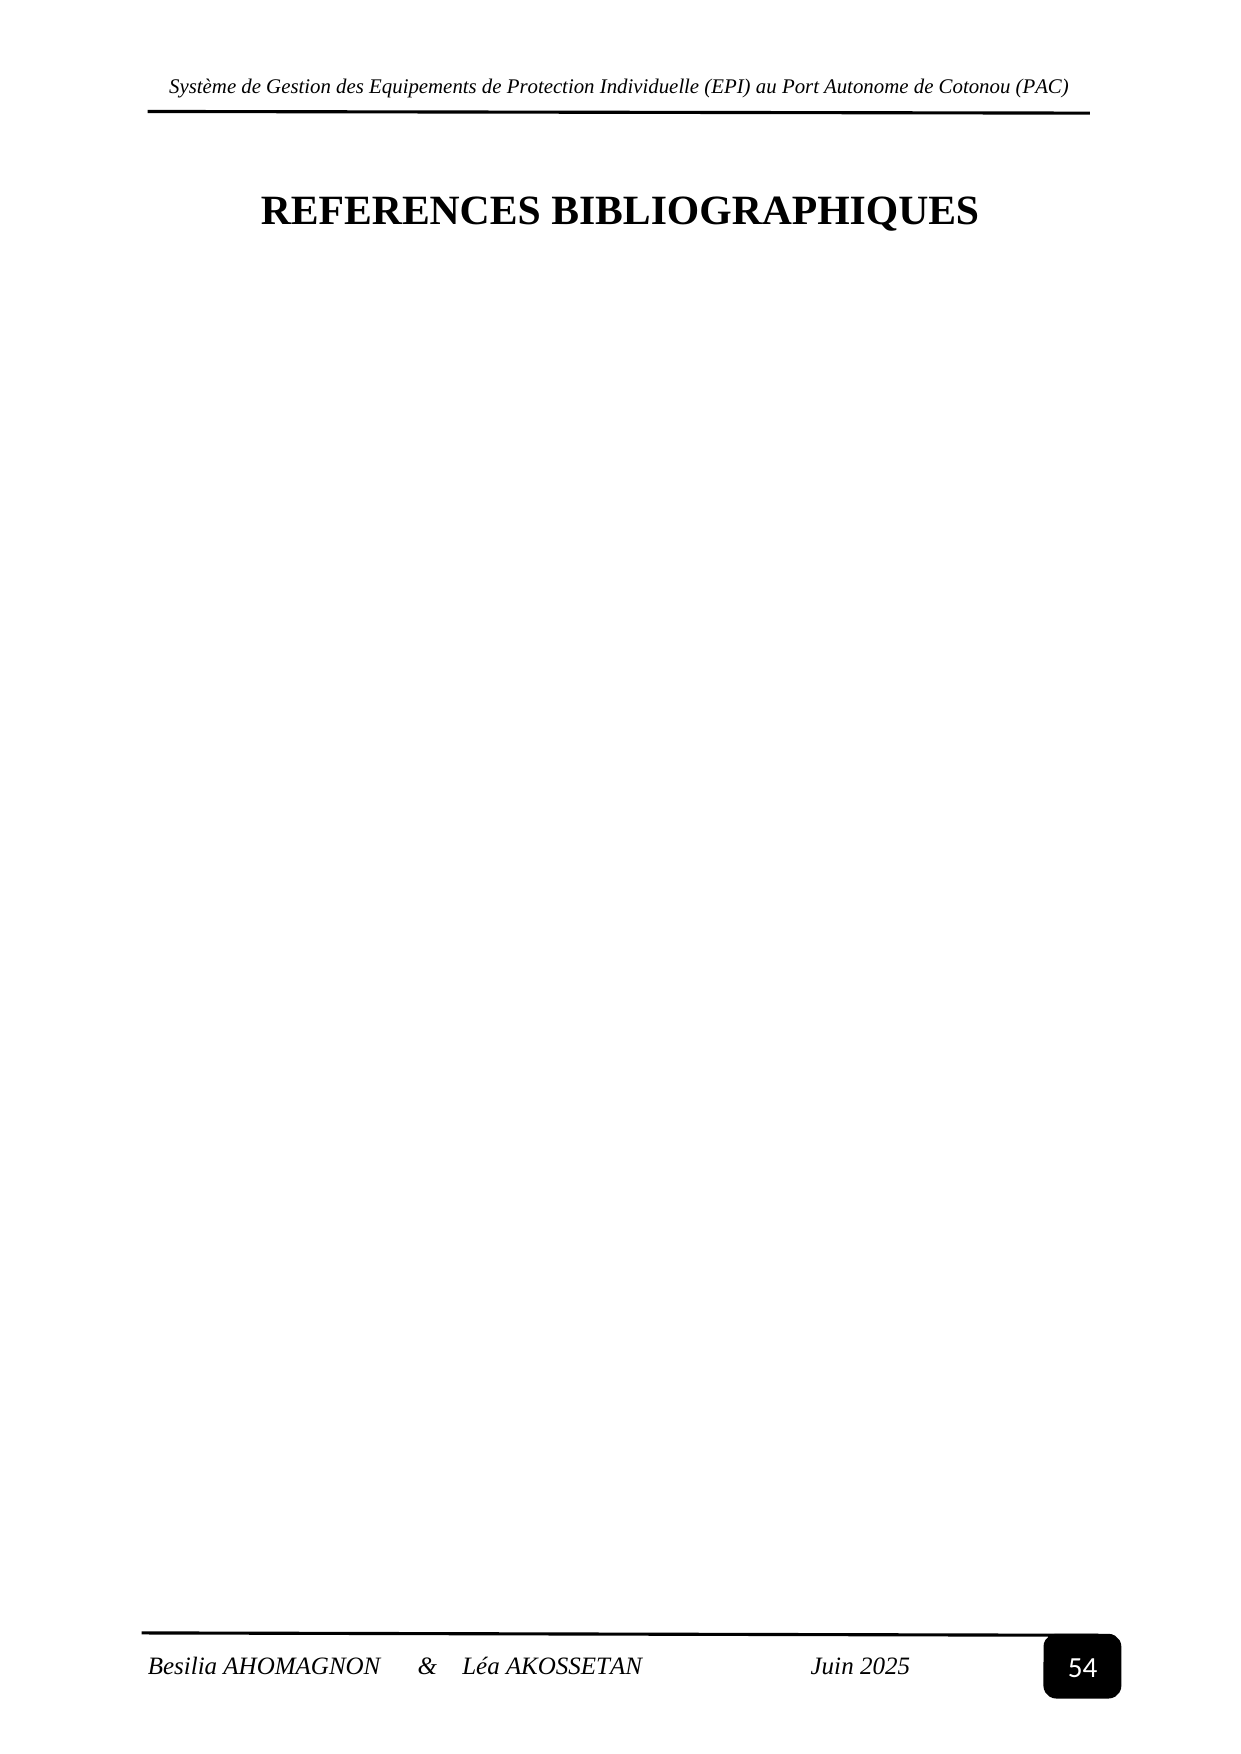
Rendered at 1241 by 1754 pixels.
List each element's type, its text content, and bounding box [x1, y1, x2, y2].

text REFERENCES BIBLIOGRAPHIQUES [148, 185, 1092, 233]
